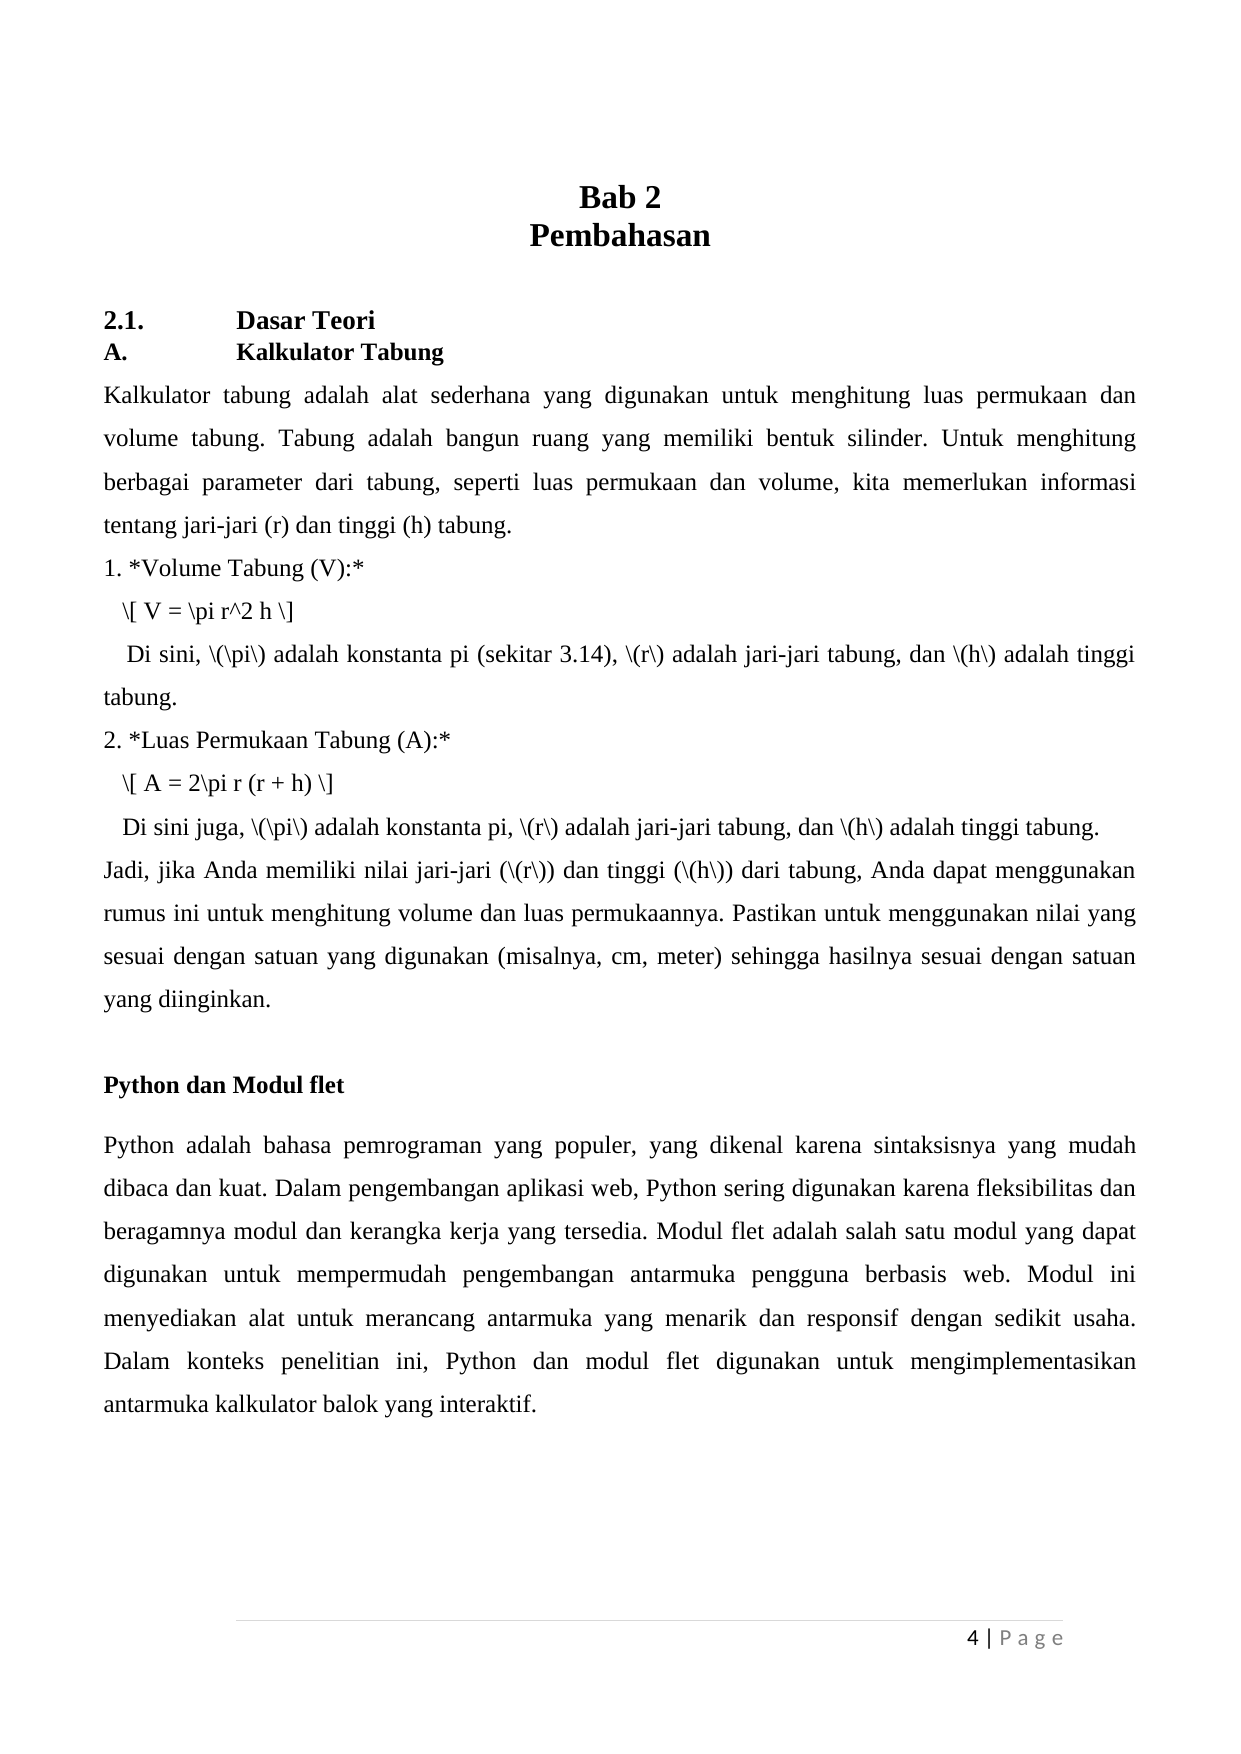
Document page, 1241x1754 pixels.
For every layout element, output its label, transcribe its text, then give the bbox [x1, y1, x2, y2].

list Di sini juga, \(\pi\) adalah konstanta pi, \(r\) adalah jari-jari tabung, dan \(h\) adalah tinggi tabung. [103, 812, 1137, 840]
list Jadi, jika Anda memiliki nilai jari-jari (\(r\)) dan tinggi (\(h\)) dari tabung, Anda dapat menggunakan rumus ini untuk menghitung volume dan luas permukaannya. Pastikan untuk menggunakan nilai yang sesuai dengan satuan yang digunakan (misalnya, cm, meter) sehingga hasilnya sesuai dengan satuan yang diinginkan. [103, 855, 1137, 1013]
text Python adalah bahasa pemrograman yang populer, yang dikenal karena sintaksisnya yang mudah dibaca dan kuat. Dalam pengembangan aplikasi web, Python sering digunakan karena fleksibilitas dan beragamnya modul dan kerangka kerja yang tersedia. Modul flet adalah salah satu modul yang dapat digunakan untuk mempermudah pengembangan antarmuka pengguna berbasis web. Modul ini menyediakan alat untuk merancang antarmuka yang menarik dan responsif dengan sedikit usaha. Dalam konteks penelitian ini, Python dan modul flet digunakan untuk mengimplementasikan antarmuka kalkulator balok yang interaktif. [103, 1130, 1137, 1418]
list \[ A = 2\pi r (r + h) \] [103, 768, 1137, 797]
list Kalkulator tabung adalah alat sederhana yang digunakan untuk menghitung luas permukaan dan volume tabung. Tabung adalah bangun ruang yang memiliki bentuk silinder. Untuk menghitung berbagai parameter dari tabung, seperti luas permukaan dan volume, kita memerlukan informasi tentang jari-jari (r) dan tinggi (h) tabung. [103, 380, 1137, 538]
list \[ V = \pi r^2 h \] [103, 596, 1137, 625]
list Python dan Modul flet [103, 1070, 1137, 1099]
list Kalkulator Tabung [103, 337, 1137, 366]
list 1. *Volume Tabung (V):* [103, 553, 1137, 582]
subtitle Bab 2 [103, 177, 1137, 216]
list Di sini, \(\pi\) adalah konstanta pi (sekitar 3.14), \(r\) adalah jari-jari tabung, dan \(h\) adalah tinggi tabung. [103, 639, 1137, 711]
subtitle Pembahasan [103, 216, 1137, 254]
subtitle Dasar Teori [103, 304, 1137, 335]
list 2. *Luas Permukaan Tabung (A):* [103, 725, 1137, 754]
